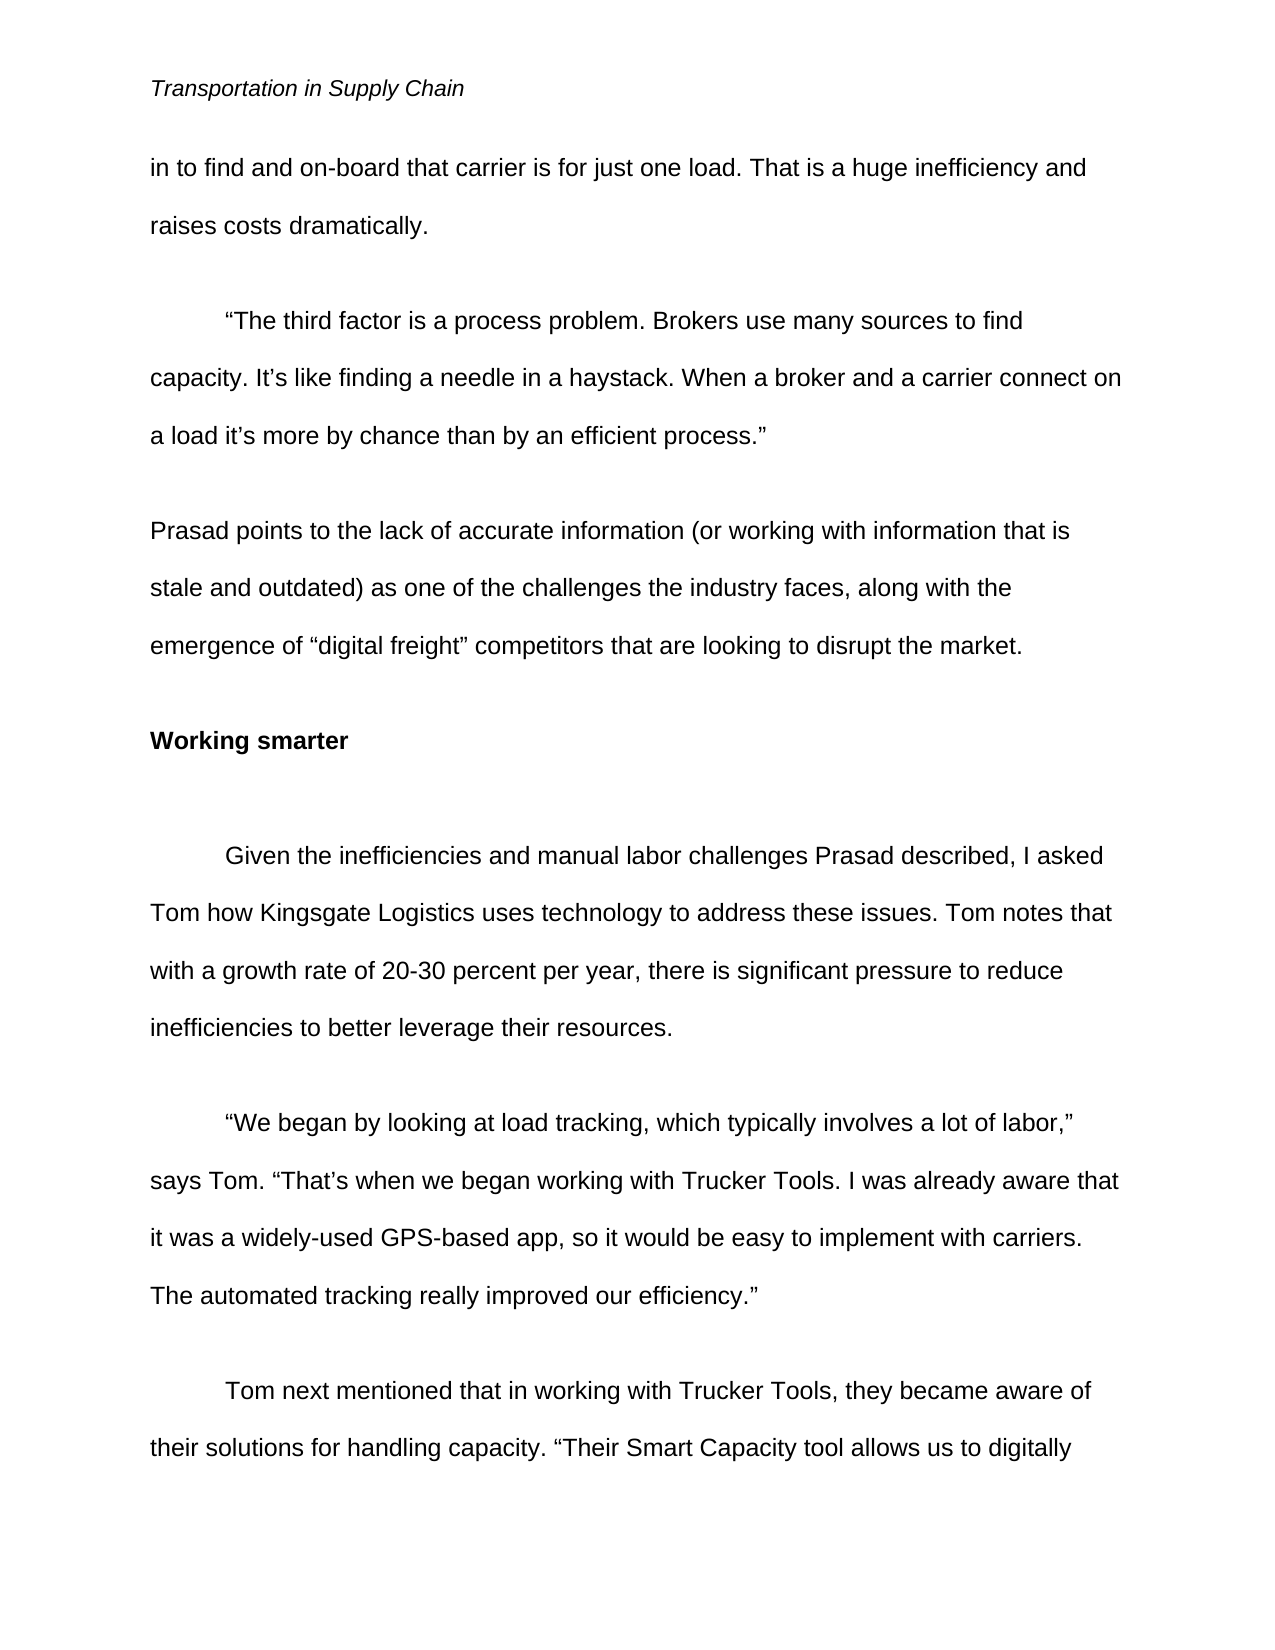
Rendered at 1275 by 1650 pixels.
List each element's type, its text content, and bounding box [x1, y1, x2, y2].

subtitle Working smarter [150, 726, 1125, 754]
text “We began by looking at load tracking, which typically involves a lot of labor,” says Tom. “That’s when we began working with Trucker Tools. I was already aware that it was a widely-used GPS-based app, so it would be easy to implement with carriers. The automated tracking really improved our efficiency.” [150, 1108, 1125, 1309]
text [150, 1376, 1125, 1462]
text Prasad points to the lack of accurate information (or working with information that is stale and outdated) as one of the challenges the industry faces, along with the emergence of “digital freight” competitors that are looking to disrupt the market. [150, 516, 1125, 659]
text Given the inefficiencies and manual labor challenges Prasad described, I asked Tom how Kingsgate Logistics uses technology to address these issues. Tom notes that with a growth rate of 20-30 percent per year, there is significant pressure to reduce inefficiencies to better leverage their resources. [150, 841, 1125, 1042]
text “The third factor is a process problem. Brokers use many sources to find capacity. It’s like finding a needle in a haystack. When a broker and a carrier connect on a load it’s more by chance than by an efficient process.” [150, 306, 1125, 449]
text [150, 153, 1125, 239]
